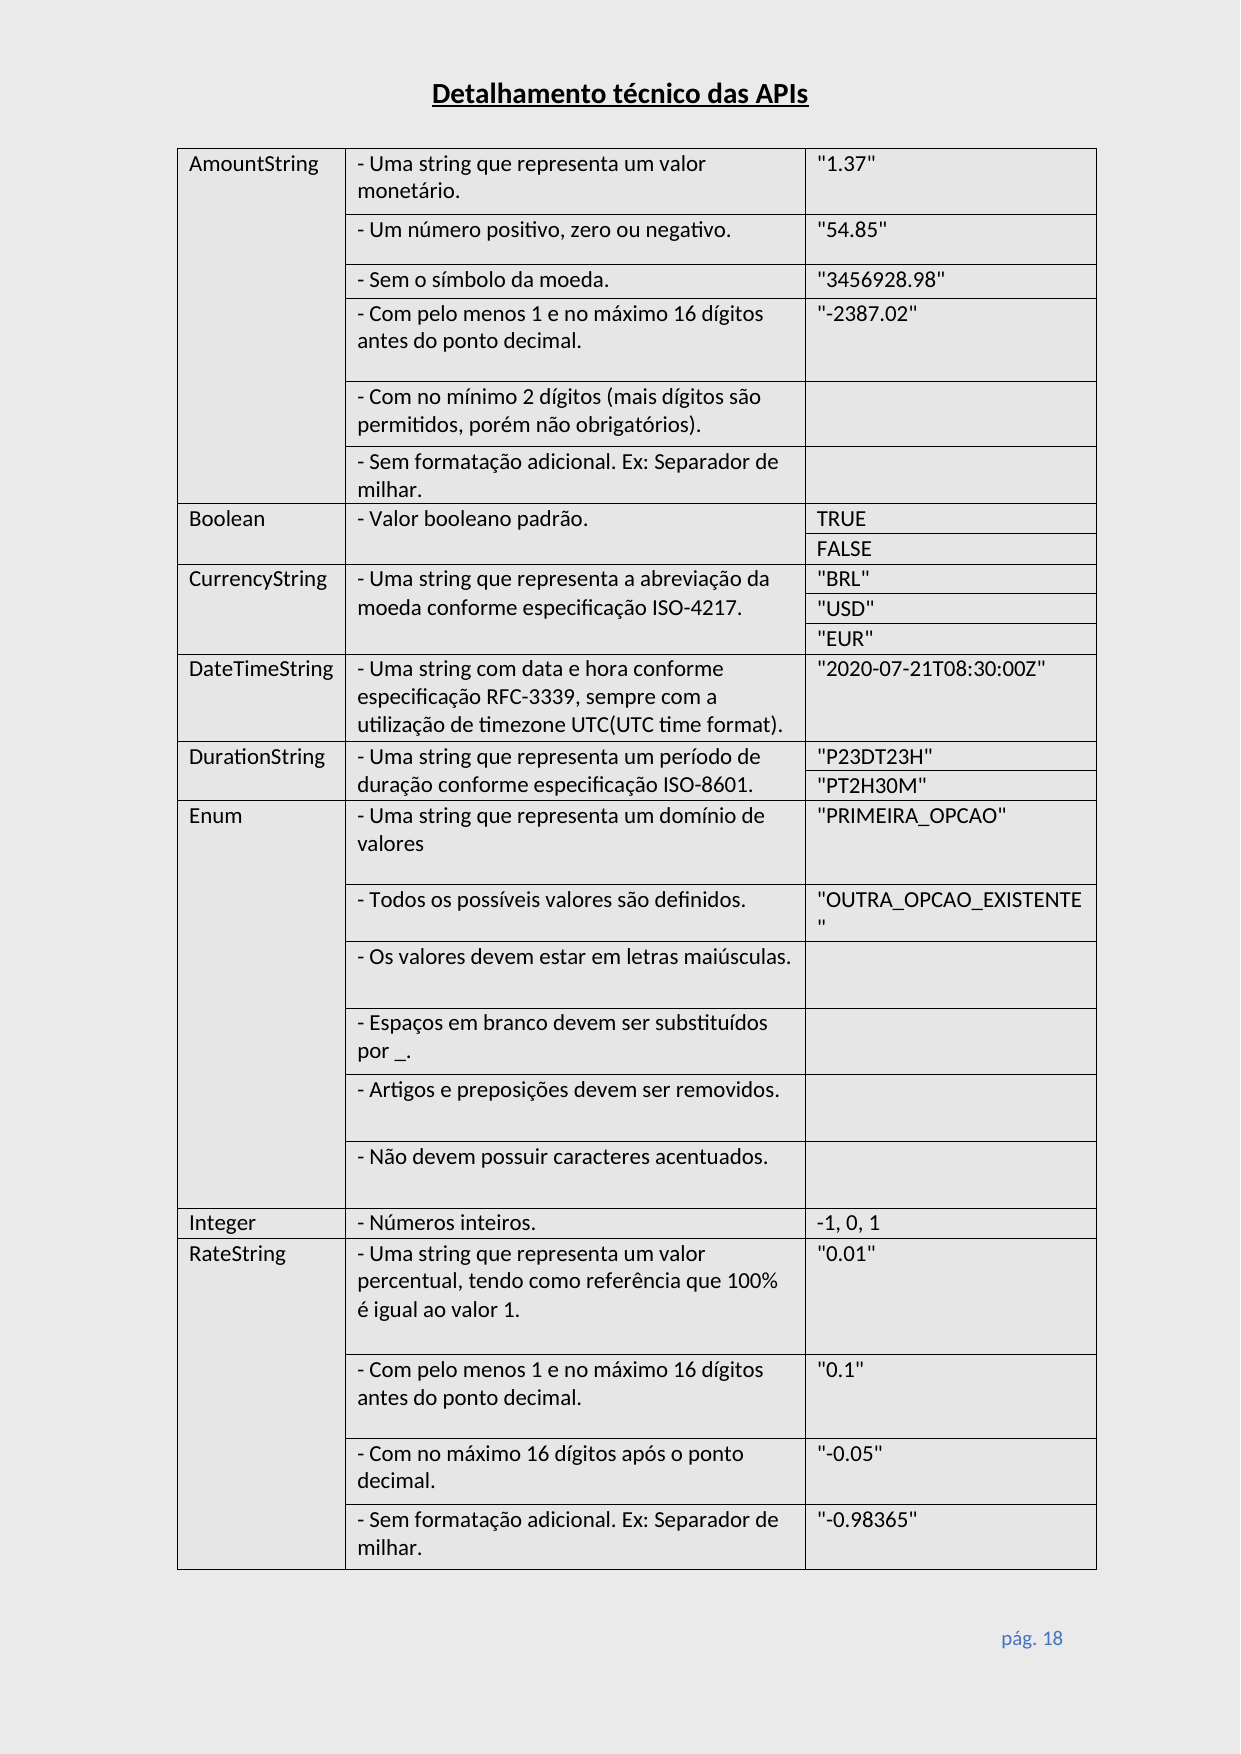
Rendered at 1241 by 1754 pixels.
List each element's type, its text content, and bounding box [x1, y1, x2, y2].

table_cell - Sem formatação adicional. Ex: Separador de milhar. [346, 447, 805, 503]
table_cell - Um número positivo, zero ou negativo. [346, 215, 805, 264]
table_cell "EUR" [806, 624, 1096, 653]
table_cell - Não devem possuir caracteres acentuados. [346, 1142, 805, 1207]
table_cell "BRL" [806, 565, 1096, 593]
table_cell "1.37" [806, 149, 1096, 214]
table_cell [806, 382, 1096, 446]
table_cell - Sem o símbolo da moeda. [346, 265, 805, 298]
table_cell "PRIMEIRA_OPCAO" [806, 801, 1096, 884]
table_cell - Os valores devem estar em letras maiúsculas. [346, 942, 805, 1007]
table_cell - Uma string com data e hora conforme especificação RFC-3339, sempre com a utilização de timezone UTC(UTC time format). [346, 655, 805, 741]
table_cell "2020-07-21T08:30:00Z" [806, 655, 1096, 741]
table_cell [806, 1009, 1096, 1074]
table_cell "-0.98365" [806, 1505, 1096, 1568]
table_cell "P23DT23H" [806, 742, 1096, 770]
table_cell - Uma string que representa um valor monetário. [346, 149, 805, 214]
table_cell [806, 1075, 1096, 1141]
table_cell - Valor booleano padrão. [346, 504, 805, 563]
table_cell [806, 1142, 1096, 1207]
table_cell - Todos os possíveis valores são definidos. [346, 885, 805, 941]
table_cell - Artigos e preposições devem ser removidos. [346, 1075, 805, 1141]
table_cell Boolean [178, 504, 345, 563]
table_cell - Espaços em branco devem ser substituídos por _. [346, 1009, 805, 1074]
table_cell "54.85" [806, 215, 1096, 264]
table_cell "OUTRA_OPCAO_EXISTENTE" [806, 885, 1096, 941]
table_cell - Números inteiros. [346, 1209, 805, 1238]
table_cell - Sem formatação adicional. Ex: Separador de milhar. [346, 1505, 805, 1568]
table_cell TRUE [806, 504, 1096, 533]
table_cell "-2387.02" [806, 299, 1096, 381]
table_cell "0.01" [806, 1239, 1096, 1354]
table_cell - Com pelo menos 1 e no máximo 16 dígitos antes do ponto decimal. [346, 299, 805, 381]
table_cell - Uma string que representa um período de duração conforme especificação ISO-8601. [346, 742, 805, 800]
table_cell - Uma string que representa um domínio de valores [346, 801, 805, 884]
table_cell [806, 447, 1096, 503]
table_cell "-0.05" [806, 1439, 1096, 1504]
table_cell "3456928.98" [806, 265, 1096, 298]
table_cell - Uma string que representa um valor percentual, tendo como referência que 100% é igual ao valor 1. [346, 1239, 805, 1354]
table_cell Enum [178, 801, 345, 1207]
table_cell - Com no mínimo 2 dígitos (mais dígitos são permitidos, porém não obrigatórios). [346, 382, 805, 446]
table_cell DurationString [178, 742, 345, 800]
table_cell "0.1" [806, 1355, 1096, 1438]
table_cell FALSE [806, 534, 1096, 563]
table_cell AmountString [178, 149, 345, 503]
table_cell "USD" [806, 594, 1096, 623]
table_cell - Com pelo menos 1 e no máximo 16 dígitos antes do ponto decimal. [346, 1355, 805, 1438]
table_cell "PT2H30M" [806, 771, 1096, 800]
table_cell -1, 0, 1 [806, 1209, 1096, 1238]
table_cell DateTimeString [178, 655, 345, 741]
table_cell Integer [178, 1209, 345, 1238]
table_cell - Uma string que representa a abreviação da moeda conforme especificação ISO-4217. [346, 565, 805, 653]
table_cell - Com no máximo 16 dígitos após o ponto decimal. [346, 1439, 805, 1504]
table_cell [806, 942, 1096, 1007]
table_cell CurrencyString [178, 565, 345, 653]
table_cell RateString [178, 1239, 345, 1568]
